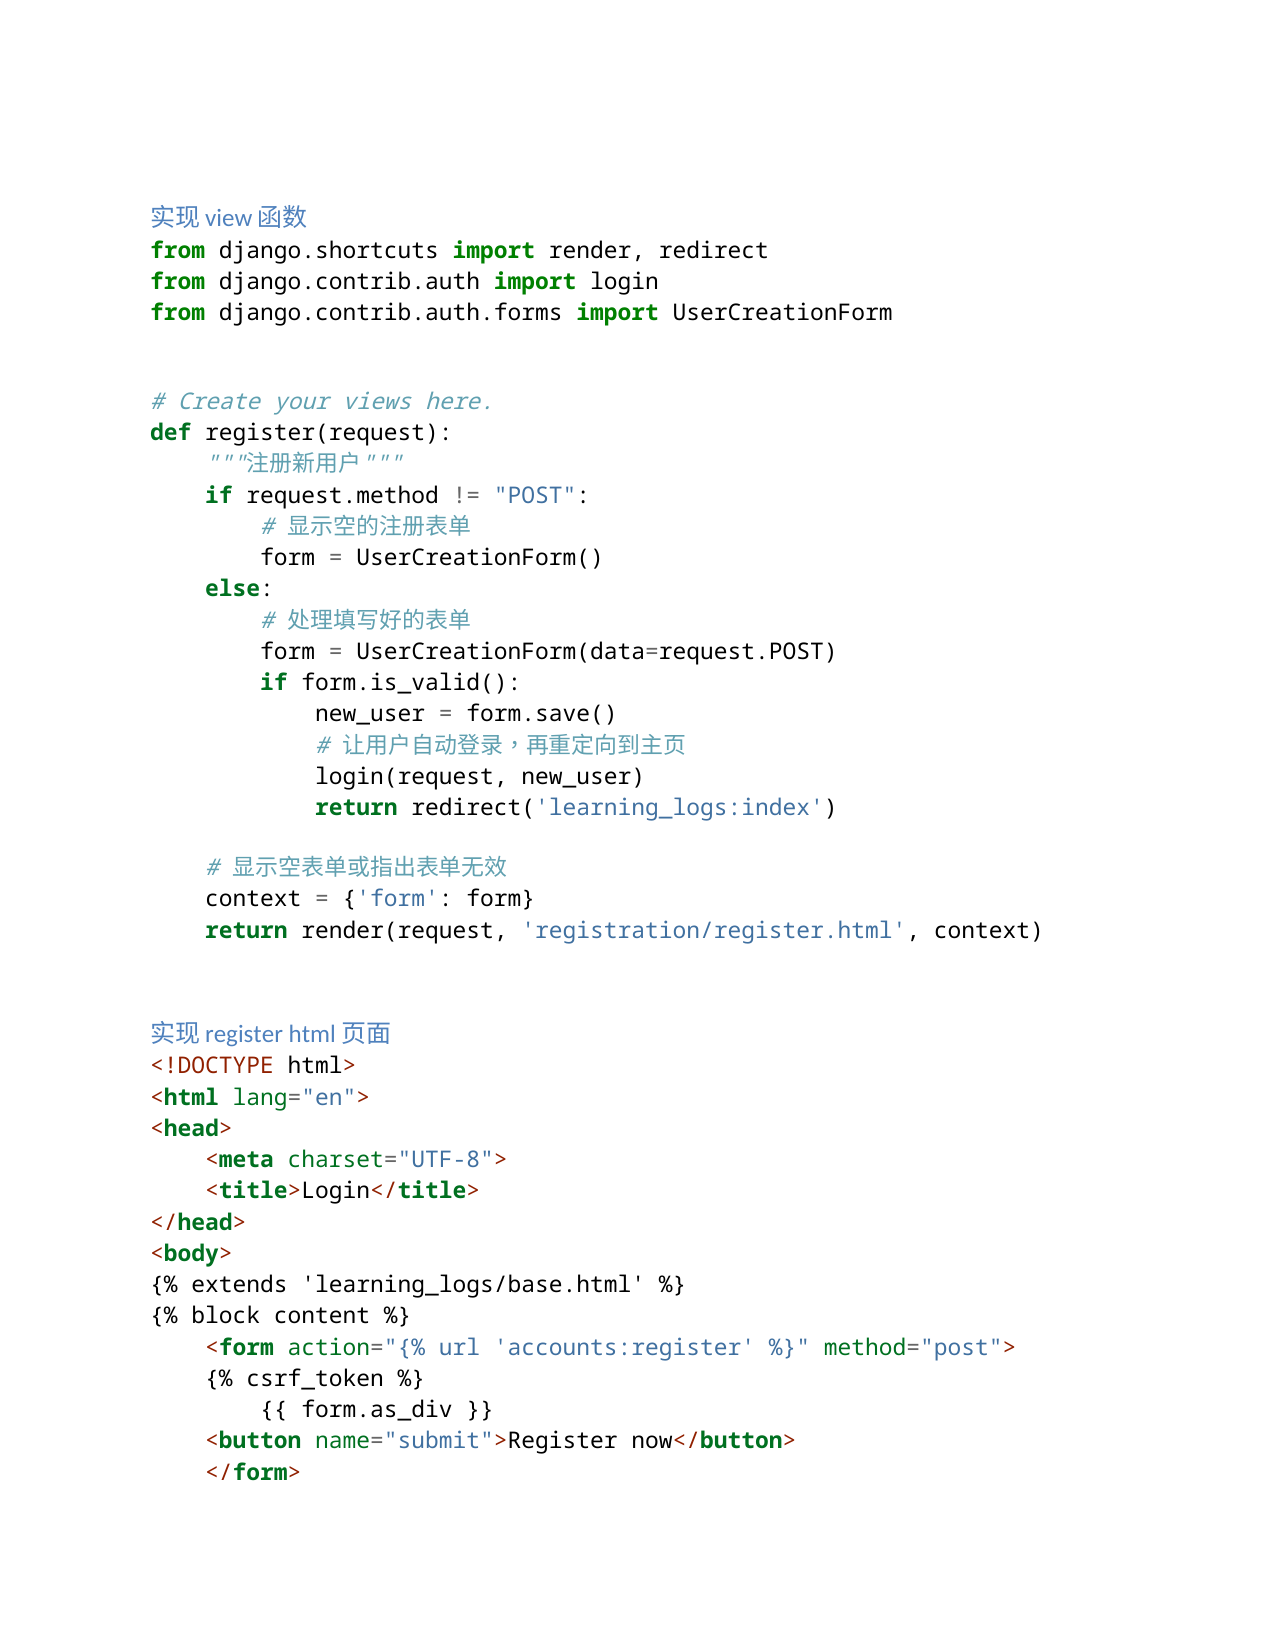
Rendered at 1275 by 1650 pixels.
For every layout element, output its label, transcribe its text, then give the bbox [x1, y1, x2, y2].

subtitle 实现register html页面 [150, 1015, 1125, 1049]
subtitle 实现view函数 [150, 199, 1125, 234]
text from django.shortcuts import render, redirect from django.contrib.auth import login from django.contrib.auth.forms import UserCreationForm # Create your views here. def register(request): """注册新用户""" if request.method != "POST": # 显示空的注册表单 form = UserCreationForm() else: # 处理填写好的表单 form = UserCreationForm(data=request.POST) if form.is_valid(): new_user = form.save() # 让用户自动登录，再重定向到主页 login(request, new_user) return redirect('learning_logs:index') # 显示空表单或指出表单无效 context = {'form': form} return render(request, 'registration/register.html', context) [150, 234, 1125, 945]
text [150, 1049, 1125, 1487]
